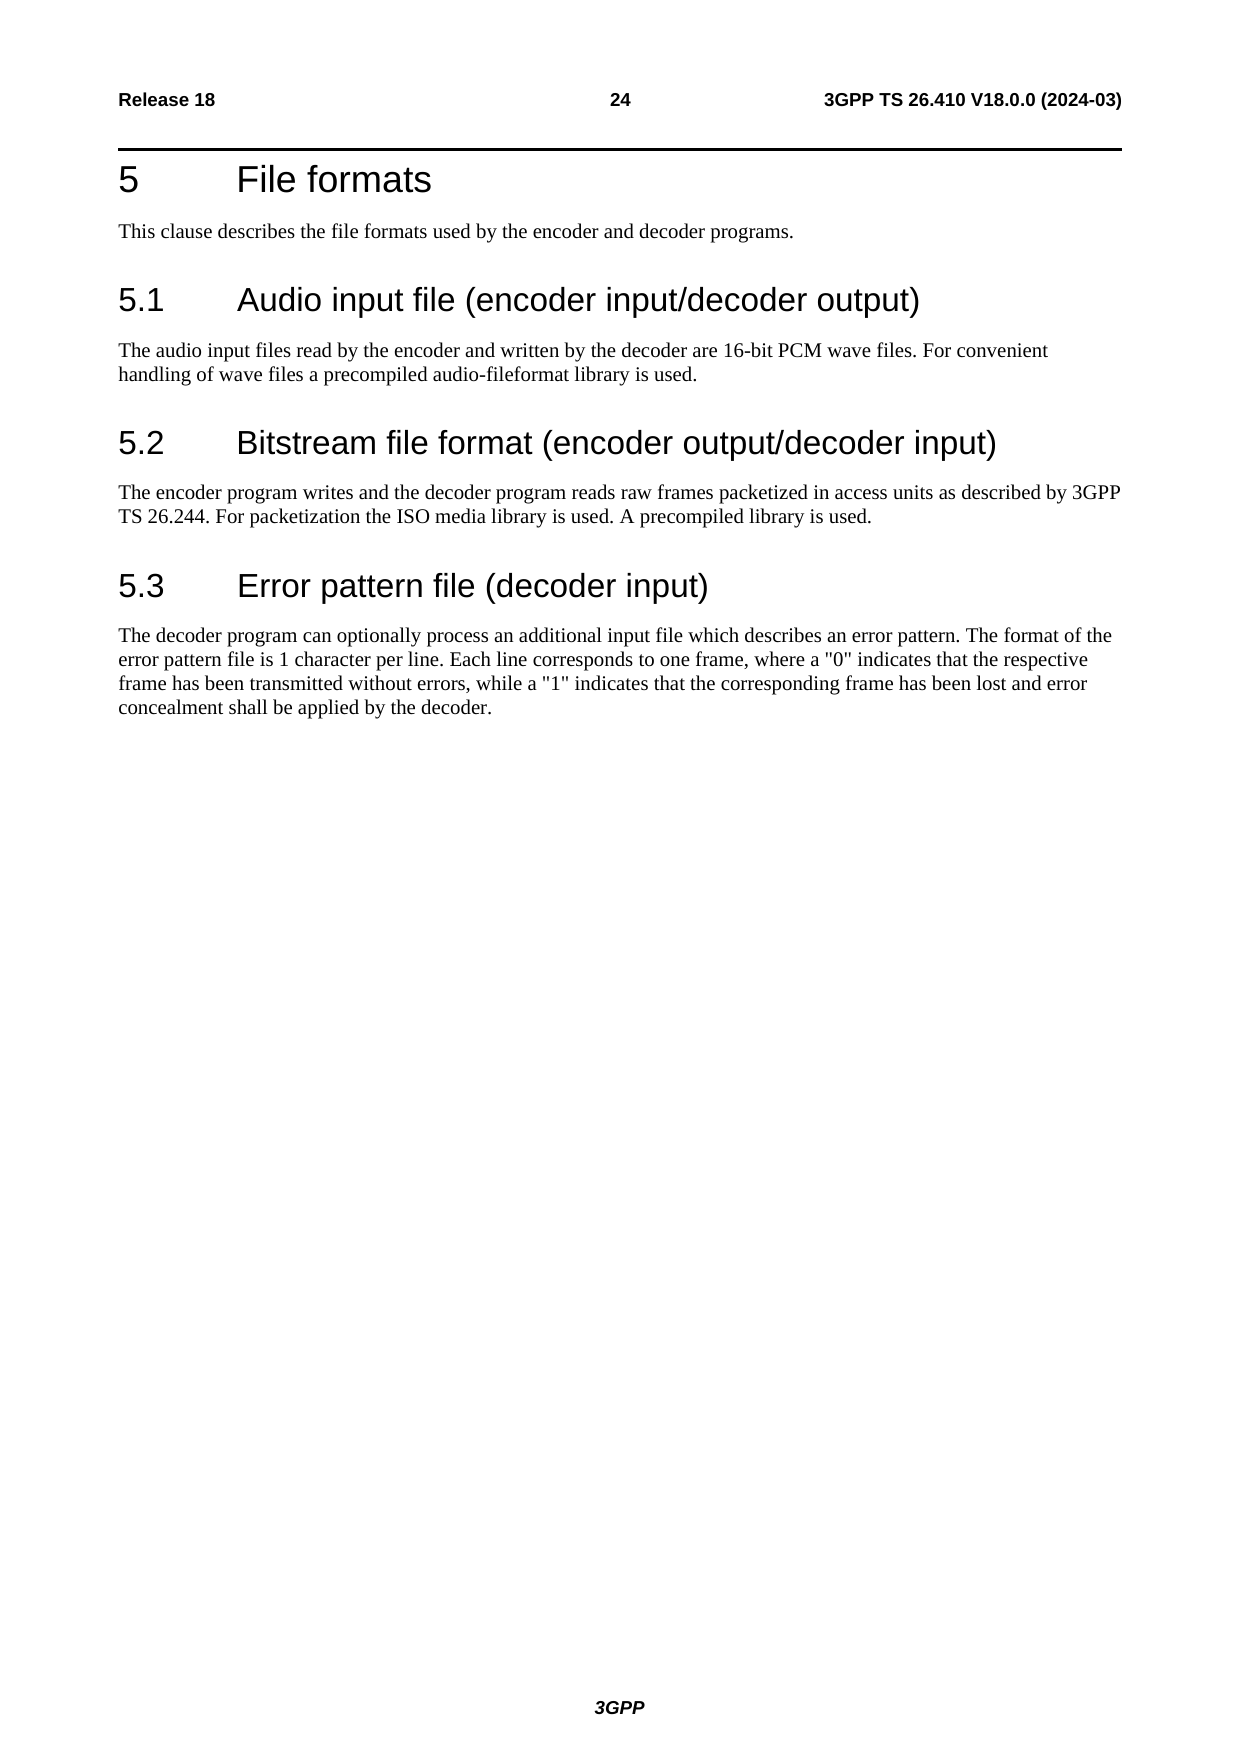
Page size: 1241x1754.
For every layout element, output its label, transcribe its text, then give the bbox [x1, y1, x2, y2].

subtitle 5.2 Bitstream file format (encoder output/decoder input) [118, 423, 1122, 462]
text The audio input files read by the encoder and written by the decoder are 16-bit PCM wave files. For convenient handling of wave files a precompiled audio-fileformat library is used. [118, 337, 1122, 386]
subtitle 5.1 Audio input file (encoder input/decoder output) [118, 280, 1122, 319]
subtitle 5.3 Error pattern file (decoder input) [118, 566, 1122, 604]
text The decoder program can optionally process an additional input file which describes an error pattern. The format of the error pattern file is 1 character per line. Each line corresponds to one frame, where a "0" indicates that the respective frame has been transmitted without errors, while a "1" indicates that the corresponding frame has been lost and error concealment shall be applied by the decoder. [118, 623, 1122, 719]
text This clause describes the file formats used by the encoder and decoder programs. [118, 219, 1122, 243]
subtitle 5 File formats [118, 151, 1122, 200]
text The encoder program writes and the decoder program reads raw frames packetized in access units as described by 3GPP TS 26.244. For packetization the ISO media library is used. A precompiled library is used. [118, 480, 1122, 528]
